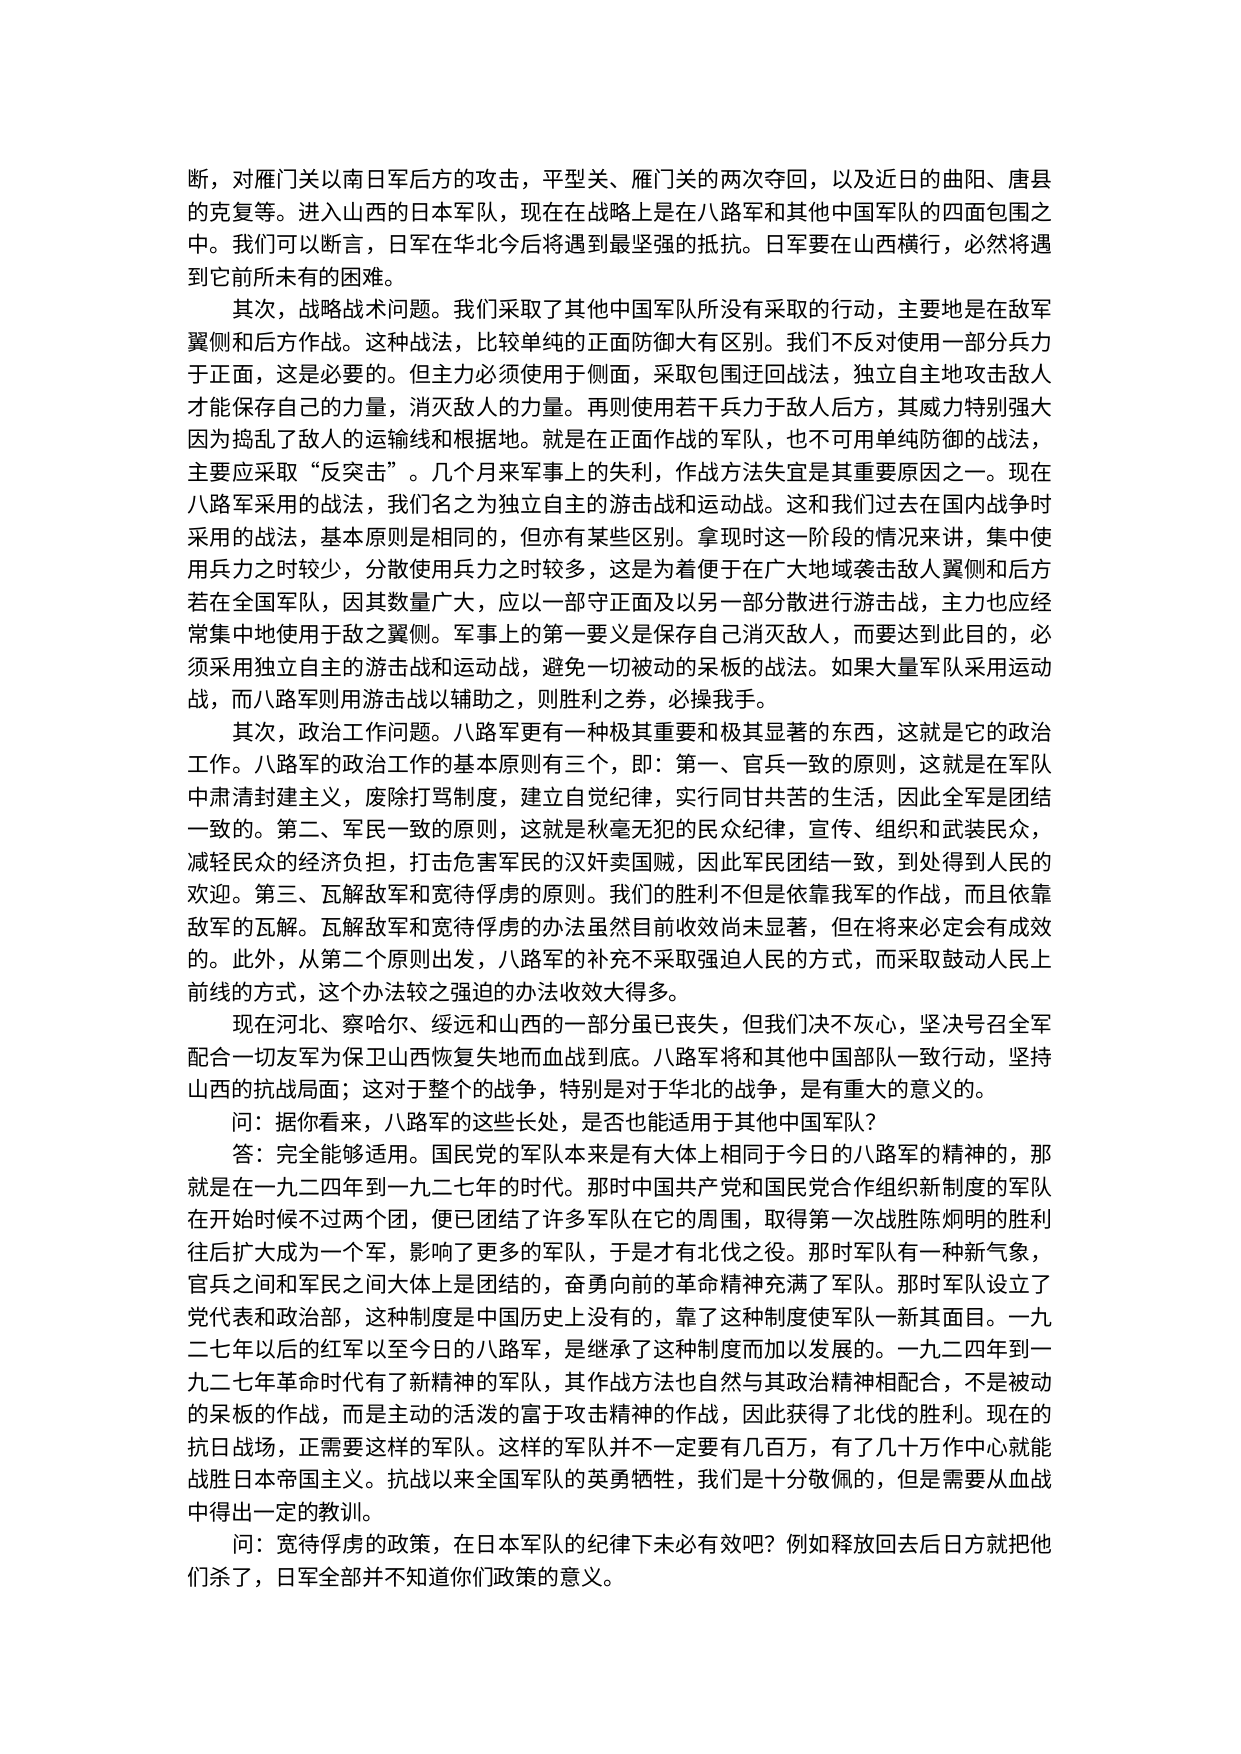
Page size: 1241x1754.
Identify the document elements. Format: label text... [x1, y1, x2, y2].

text 问：据你看来，八路军的这些长处，是否也能适用于其他中国军队？ [187, 1104, 1053, 1137]
text 其次，战略战术问题。我们采取了其他中国军队所没有采取的行动，主要地是在敌军翼侧和后方作战。这种战法，比较单纯的正面防御大有区别。我们不反对使用一部分兵力于正面，这是必要的。但主力必须使用于侧面，采取包围迂回战法，独立自主地攻击敌人，才能保存自己的力量，消灭敌人的力量。再则使用若干兵力于敌人后方，其威力特别强大，因为捣乱了敌人的运输线和根据地。就是在正面作战的军队，也不可用单纯防御的战法，主要应采取“反突击”。几个月来军事上的失利，作战方法失宜是其重要原因之一。现在八路军采用的战法，我们名之为独立自主的游击战和运动战。这和我们过去在国内战争时采用的战法，基本原则是相同的，但亦有某些区别。拿现时这一阶段的情况来讲，集中使用兵力之时较少，分散使用兵力之时较多，这是为着便于在广大地域袭击敌人翼侧和后方。若在全国军队，因其数量广大，应以一部守正面及以另一部分散进行游击战，主力也应经常集中地使用于敌之翼侧。军事上的第一要义是保存自己消灭敌人，而要达到此目的，必须采用独立自主的游击战和运动战，避免一切被动的呆板的战法。如果大量军队采用运动战，而八路军则用游击战以辅助之，则胜利之券，必操我手。 [187, 292, 1053, 714]
text 其次，政治工作问题。八路军更有一种极其重要和极其显著的东西，这就是它的政治工作。八路军的政治工作的基本原则有三个，即：第一、官兵一致的原则，这就是在军队中肃清封建主义，废除打骂制度，建立自觉纪律，实行同甘共苦的生活，因此全军是团结一致的。第二、军民一致的原则，这就是秋毫无犯的民众纪律，宣传、组织和武装民众，减轻民众的经济负担，打击危害军民的汉奸卖国贼，因此军民团结一致，到处得到人民的欢迎。第三、瓦解敌军和宽待俘虏的原则。我们的胜利不但是依靠我军的作战，而且依靠敌军的瓦解。瓦解敌军和宽待俘虏的办法虽然目前收效尚未显著，但在将来必定会有成效的。此外，从第二个原则出发，八路军的补充不采取强迫人民的方式，而采取鼓动人民上前线的方式，这个办法较之强迫的办法收效大得多。 [187, 714, 1053, 1007]
text 现在河北、察哈尔、绥远和山西的一部分虽已丧失，但我们决不灰心，坚决号召全军配合一切友军为保卫山西恢复失地而血战到底。八路军将和其他中国部队一致行动，坚持山西的抗战局面；这对于整个的战争，特别是对于华北的战争，是有重大的意义的。 [187, 1007, 1053, 1104]
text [187, 162, 1053, 292]
text 答：完全能够适用。国民党的军队本来是有大体上相同于今日的八路军的精神的，那就是在一九二四年到一九二七年的时代。那时中国共产党和国民党合作组织新制度的军队，在开始时候不过两个团，便已团结了许多军队在它的周围，取得第一次战胜陈炯明的胜利。往后扩大成为一个军，影响了更多的军队，于是才有北伐之役。那时军队有一种新气象，官兵之间和军民之间大体上是团结的，奋勇向前的革命精神充满了军队。那时军队设立了党代表和政治部，这种制度是中国历史上没有的，靠了这种制度使军队一新其面目。一九二七年以后的红军以至今日的八路军，是继承了这种制度而加以发展的。一九二四年到一九二七年革命时代有了新精神的军队，其作战方法也自然与其政治精神相配合，不是被动的呆板的作战，而是主动的活泼的富于攻击精神的作战，因此获得了北伐的胜利。现在的抗日战场，正需要这样的军队。这样的军队并不一定要有几百万，有了几十万作中心就能战胜日本帝国主义。抗战以来全国军队的英勇牺牲，我们是十分敬佩的，但是需要从血战中得出一定的教训。 [187, 1137, 1053, 1527]
text 问：宽待俘虏的政策，在日本军队的纪律下未必有效吧？例如释放回去后日方就把他们杀了，日军全部并不知道你们政策的意义。 [187, 1527, 1053, 1592]
